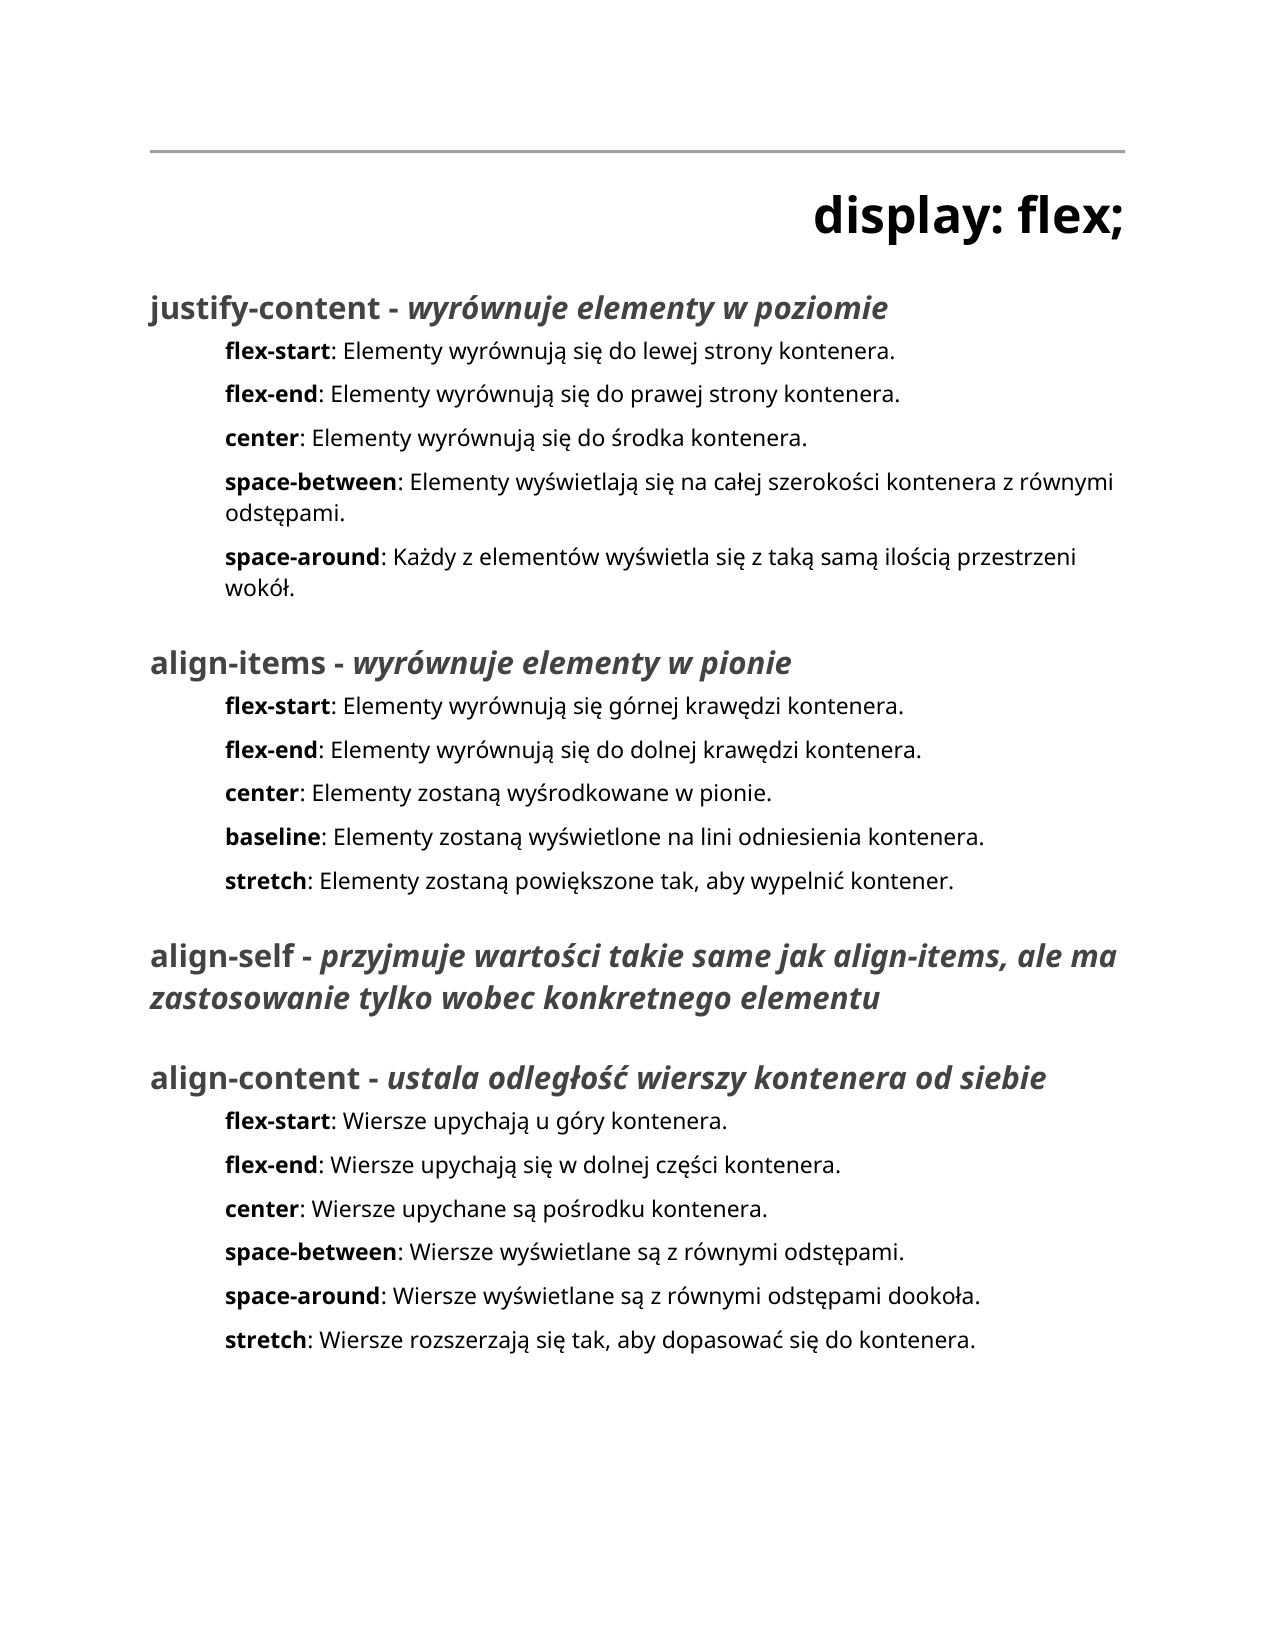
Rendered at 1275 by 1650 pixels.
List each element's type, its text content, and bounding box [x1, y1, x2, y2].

text center: Elementy wyrównują się do środka kontenera. [225, 422, 1125, 453]
text space-around: Każdy z elementów wyświetla się z taką samą ilością przestrzeni wokół. [225, 541, 1125, 603]
text flex-end: Elementy wyrównują się do dolnej krawędzi kontenera. [225, 733, 1125, 765]
text space-around: Wiersze wyświetlane są z równymi odstępami dookoła. [225, 1280, 1125, 1311]
text flex-start: Wiersze upychają u góry kontenera. [225, 1105, 1125, 1136]
subtitle align-items - wyrównuje elementy w pionie [150, 641, 1125, 683]
text space-between: Wiersze wyświetlane są z równymi odstępami. [225, 1236, 1125, 1268]
text stretch: Wiersze rozszerzają się tak, aby dopasować się do kontenera. [225, 1324, 1125, 1355]
text center: Wiersze upychane są pośrodku kontenera. [225, 1193, 1125, 1224]
text space-between: Elementy wyświetlają się na całej szerokości kontenera z równymi odstępami. [225, 466, 1125, 528]
text center: Elementy zostaną wyśrodkowane w pionie. [225, 777, 1125, 808]
text stretch: Elementy zostaną powiększone tak, aby wypelnić kontener. [225, 865, 1125, 896]
text flex-end: Elementy wyrównują się do prawej strony kontenera. [225, 378, 1125, 410]
subtitle align-self - przyjmuje wartości takie same jak align-items, ale ma zastosowanie tylko wobec konkretnego elementu [150, 933, 1125, 1019]
text flex-end: Wiersze upychają się w dolnej części kontenera. [225, 1149, 1125, 1180]
subtitle align-content - ustala odległość wierszy kontenera od siebie [150, 1056, 1125, 1099]
text flex-start: Elementy wyrównują się do lewej strony kontenera. [225, 335, 1125, 366]
subtitle justify-content - wyrównuje elementy w poziomie [150, 286, 1125, 328]
text flex-start: Elementy wyrównują się górnej krawędzi kontenera. [225, 690, 1125, 721]
title display: flex; [150, 180, 1125, 248]
text baseline: Elementy zostaną wyświetlone na lini odniesienia kontenera. [225, 821, 1125, 852]
